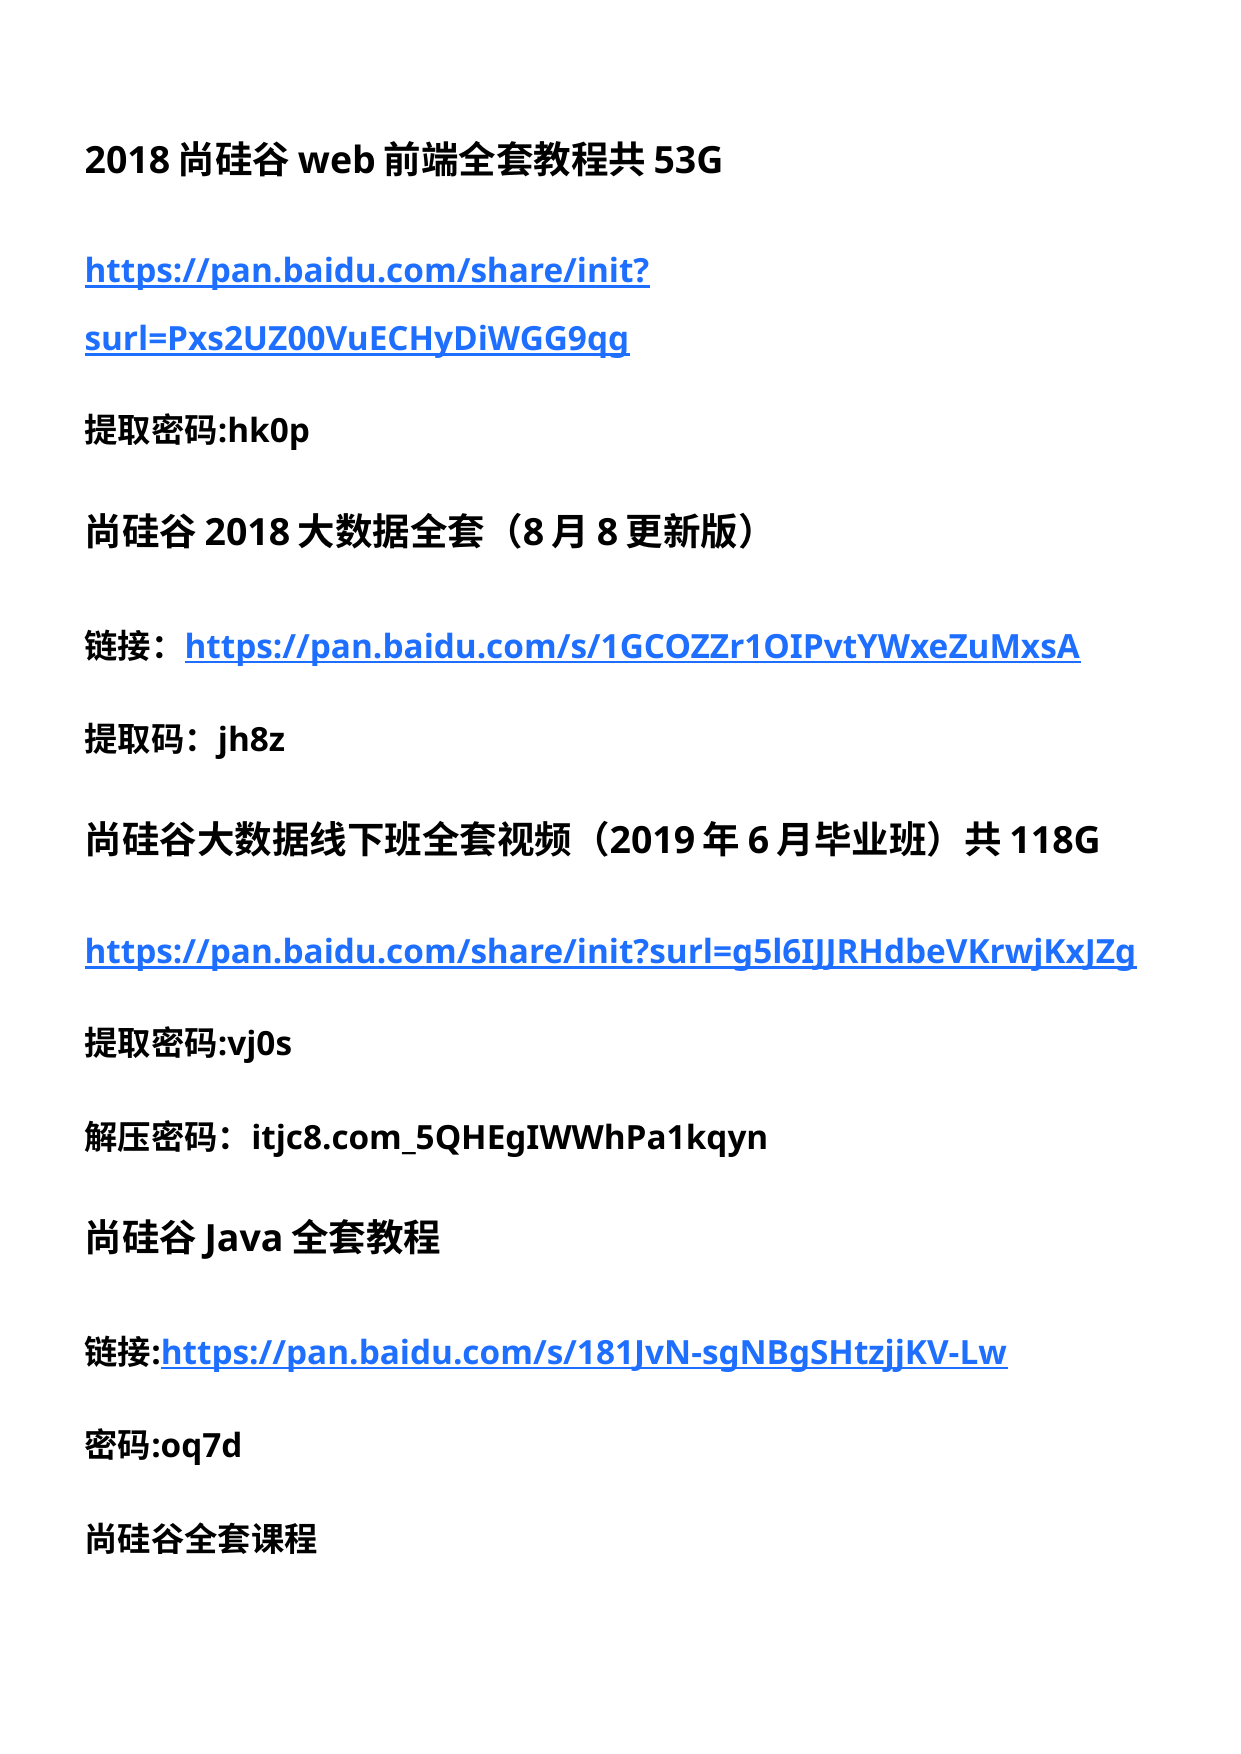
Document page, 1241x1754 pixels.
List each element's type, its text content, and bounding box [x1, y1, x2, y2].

subtitle 尚硅谷Java全套教程 [84, 1208, 1146, 1262]
subtitle https://pan.baidu.com/share/init?surl=Pxs2UZ00VuECHyDiWGG9qg [84, 247, 1146, 361]
subtitle 提取密码:hk0p [84, 404, 1146, 453]
subtitle 提取码：jh8z [84, 713, 1146, 761]
subtitle https://pan.baidu.com/share/init?surl=g5l6IJJRHdbeVKrwjKxJZg [84, 928, 1146, 973]
subtitle 链接:https://pan.baidu.com/s/181JvN-sgNBgSHtzjjKV-Lw [84, 1326, 1146, 1374]
subtitle 尚硅谷全套课程 [84, 1512, 1146, 1561]
subtitle 提取密码:vj0s [84, 1017, 1146, 1065]
subtitle 解压密码：itjc8.com_5QHEgIWWhPa1kqyn [84, 1110, 1146, 1159]
subtitle 链接：https://pan.baidu.com/s/1GCOZZr1OIPvtYWxeZuMxsA [84, 619, 1146, 668]
subtitle 2018尚硅谷web前端全套教程共53G [84, 129, 1146, 184]
subtitle 尚硅谷2018大数据全套（8月8更新版） [84, 502, 1146, 556]
subtitle 密码:oq7d [84, 1419, 1146, 1467]
subtitle 尚硅谷大数据线下班全套视频（2019年6月毕业班）共118G [84, 810, 1146, 865]
